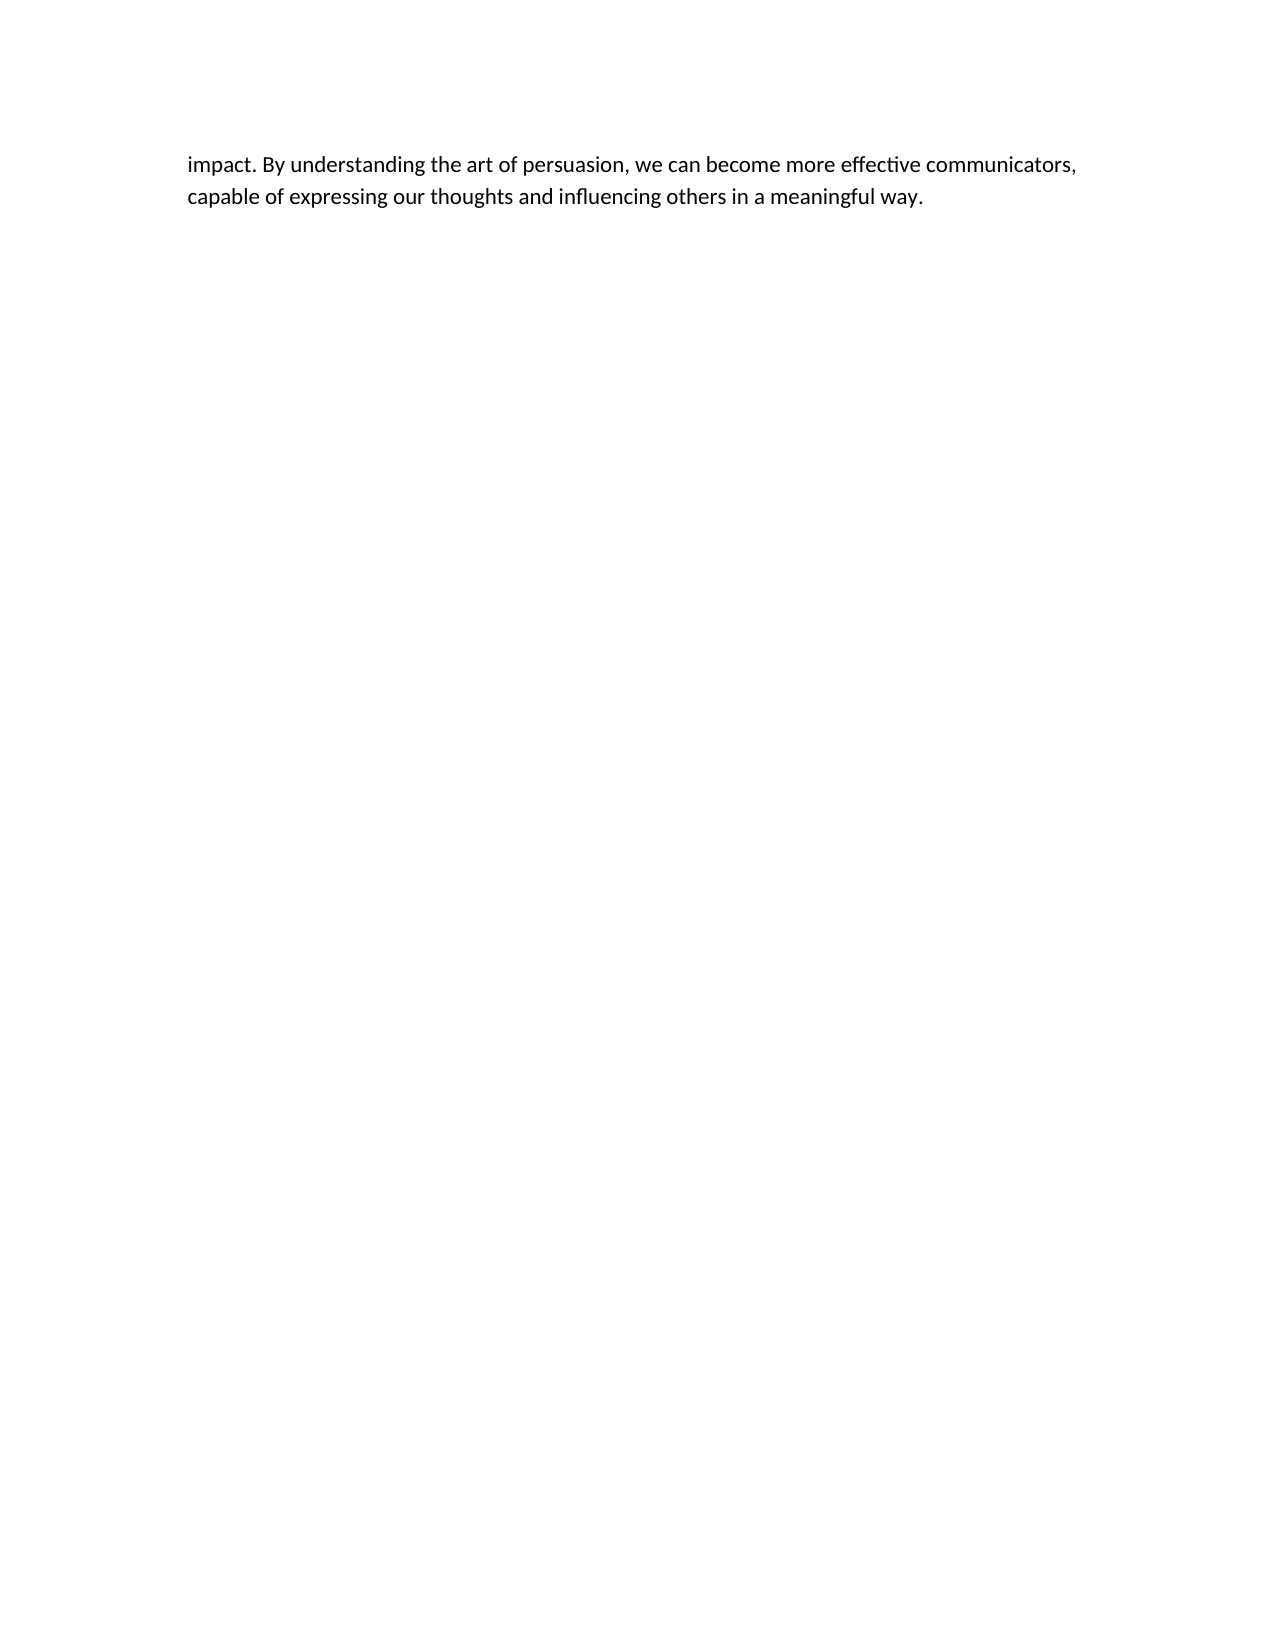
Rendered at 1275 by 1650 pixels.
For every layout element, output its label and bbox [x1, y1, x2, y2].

text [187, 150, 1087, 210]
